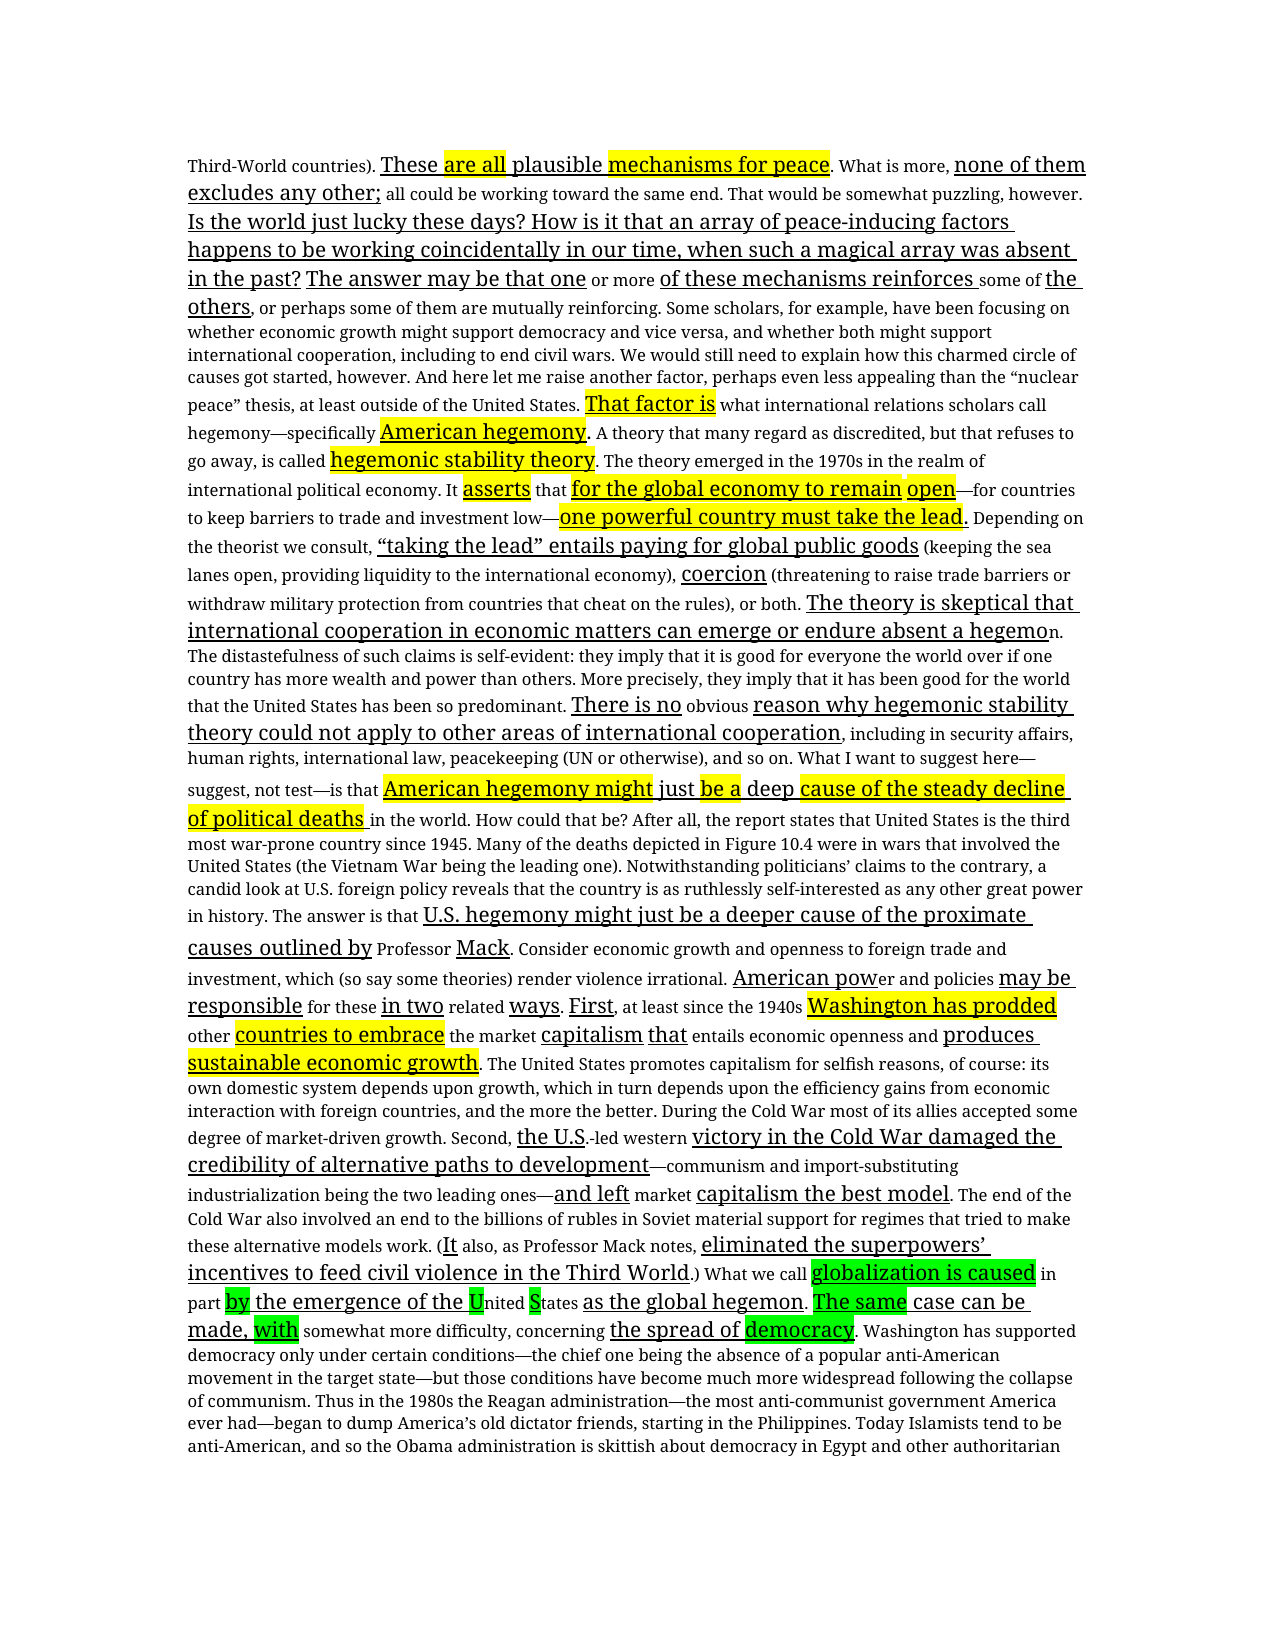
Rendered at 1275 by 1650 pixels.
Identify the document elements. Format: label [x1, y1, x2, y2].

text [187, 150, 1087, 1457]
